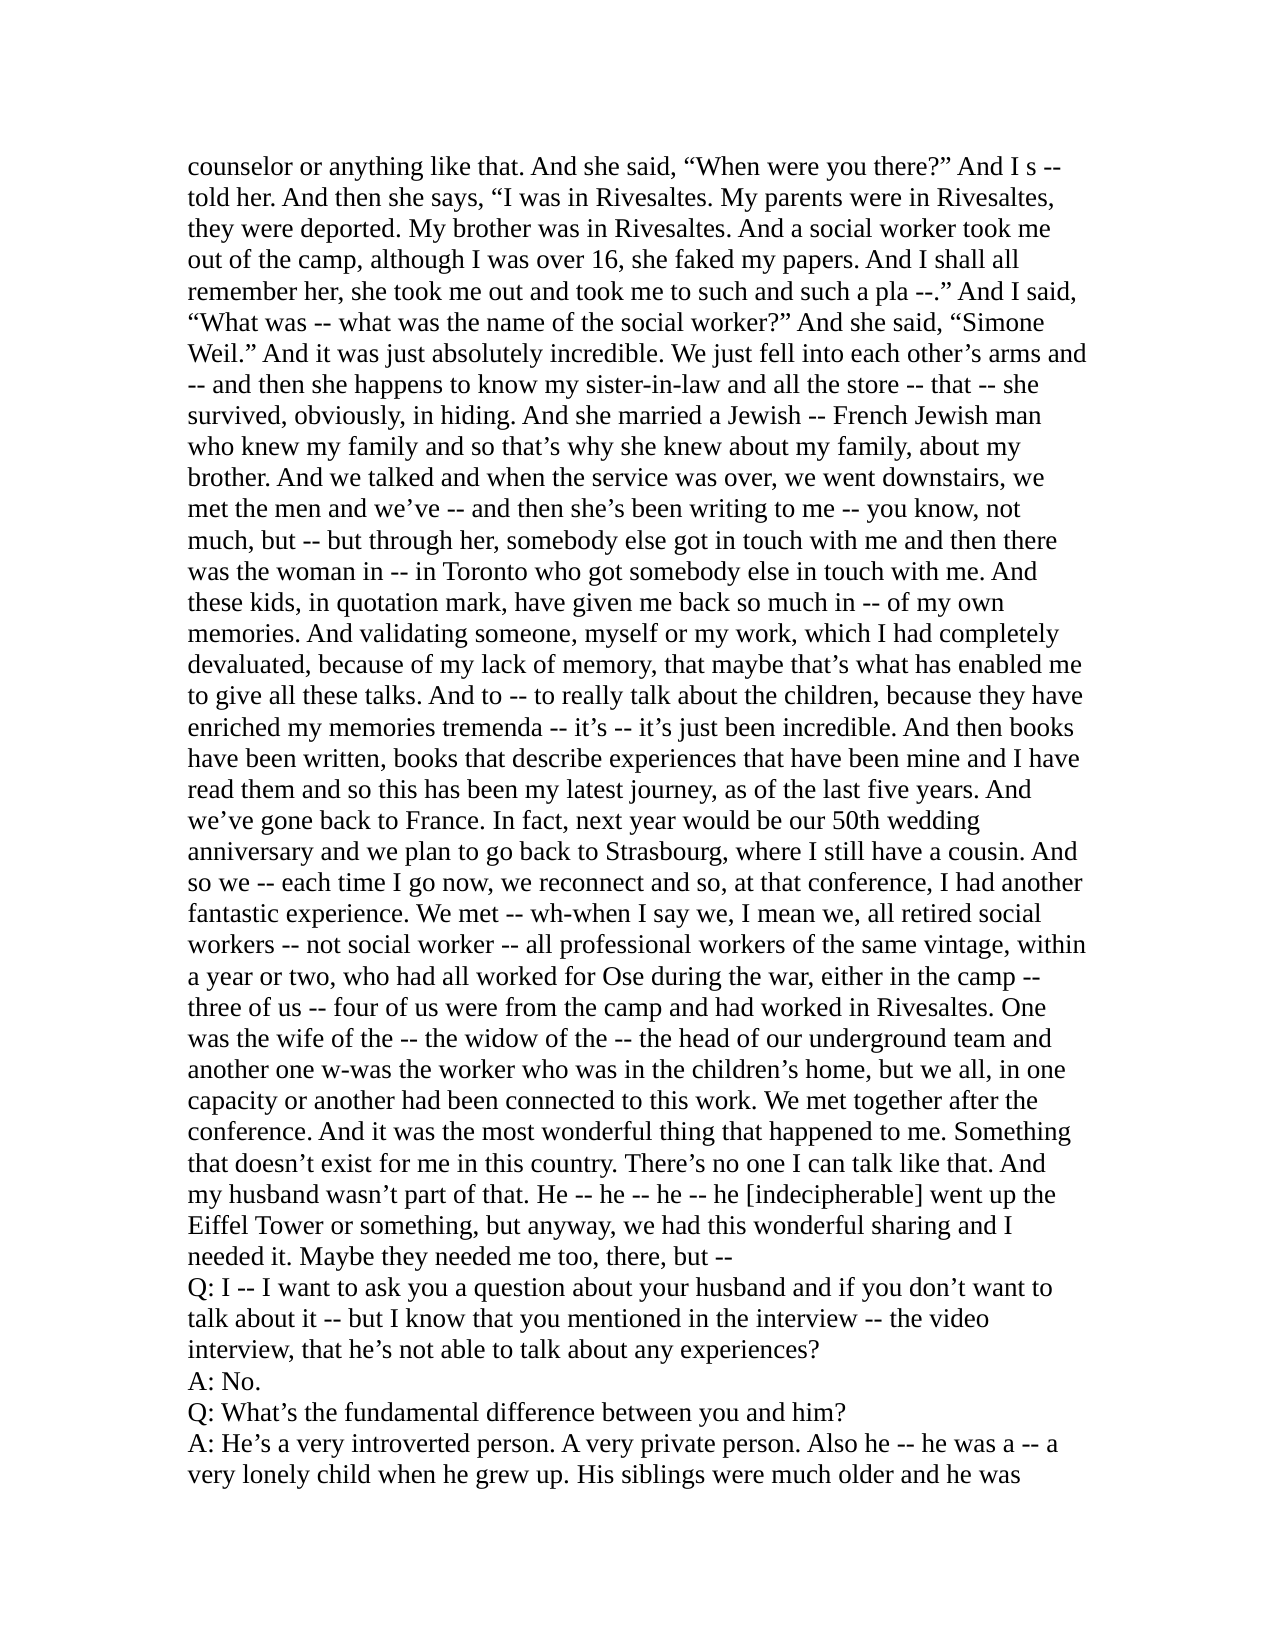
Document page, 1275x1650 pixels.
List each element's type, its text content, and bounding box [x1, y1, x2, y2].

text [187, 150, 1087, 1302]
text A: No. [187, 1396, 1087, 1427]
text Q: What’s the fundamental difference between you and him? [187, 1427, 1087, 1458]
text Q: I -- I want to ask you a question about your husband and if you don’t want to talk about it -- but I know that you mentioned in the interview -- the video interview, that he’s not able to talk about any experiences? [187, 1302, 1087, 1396]
